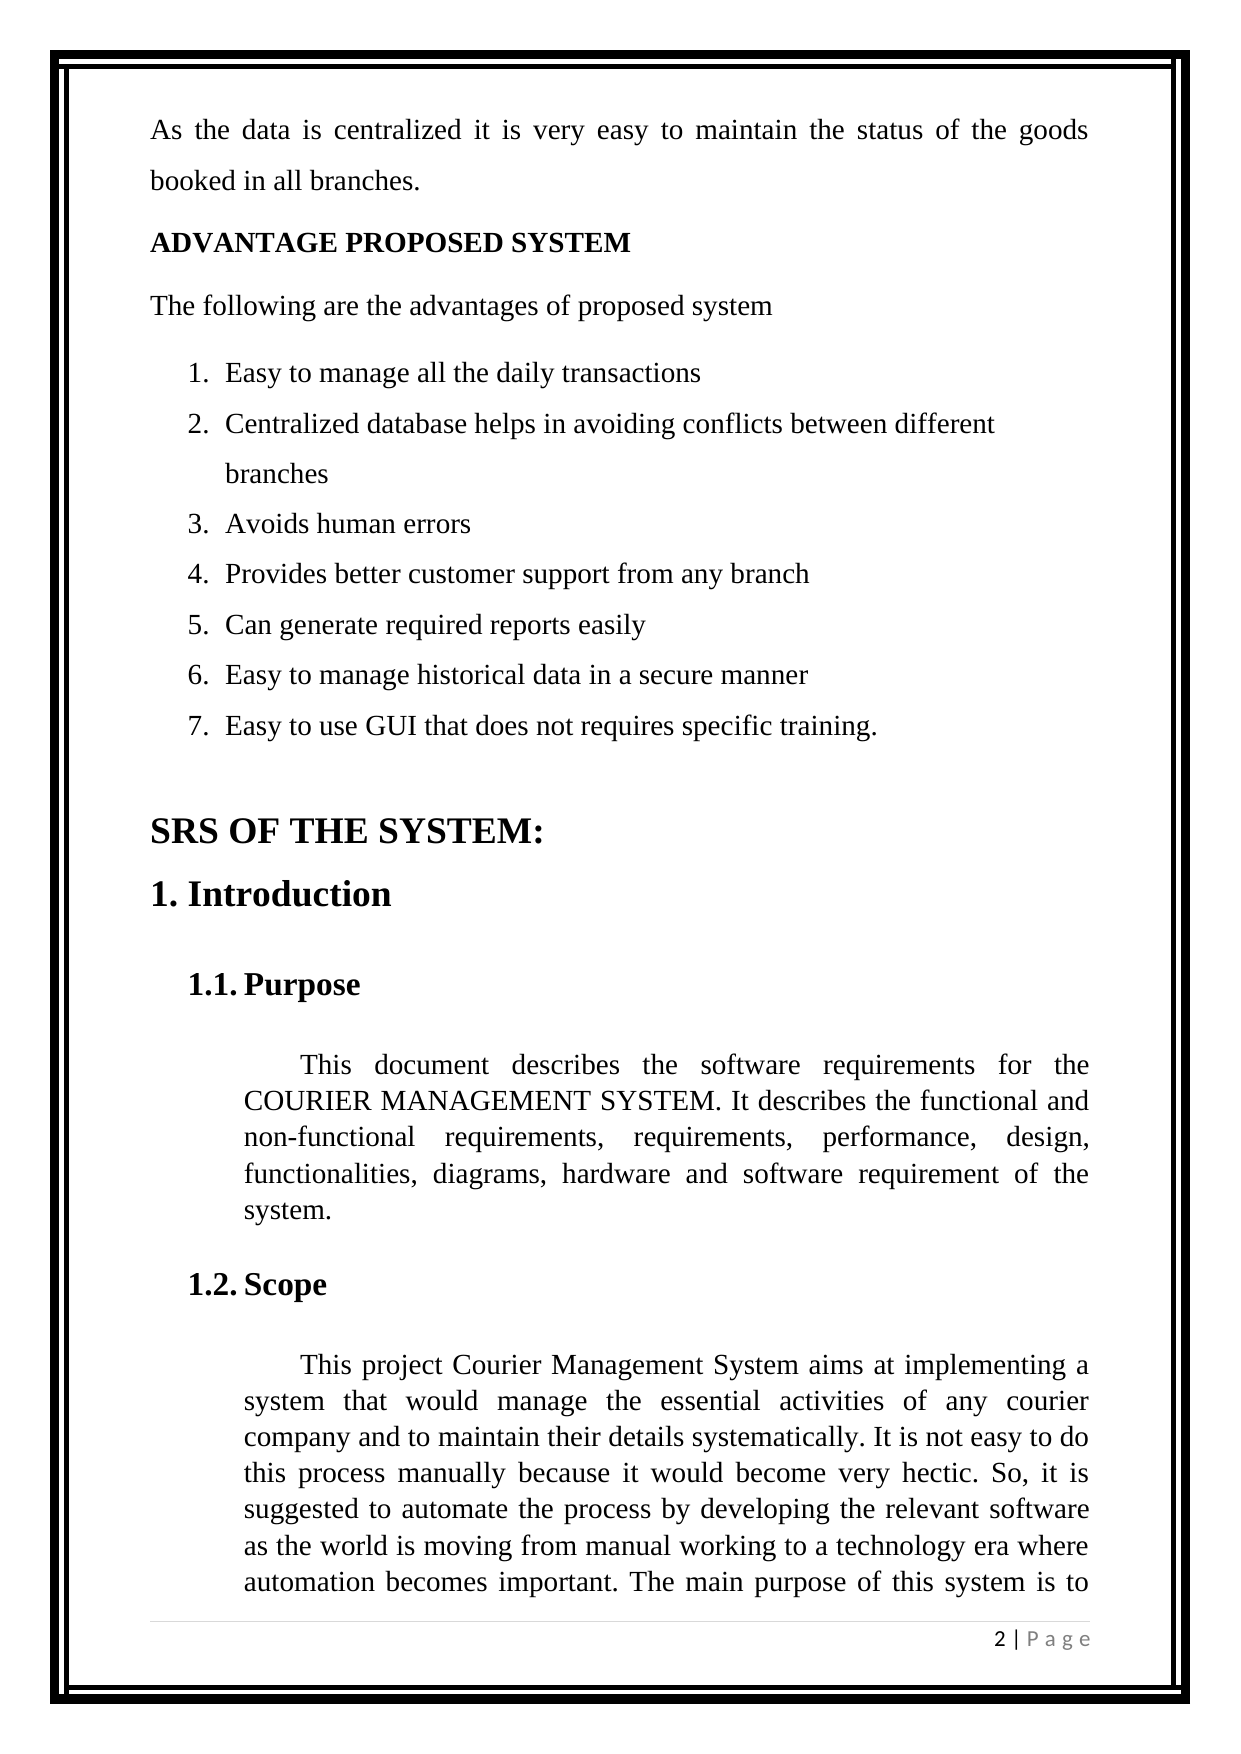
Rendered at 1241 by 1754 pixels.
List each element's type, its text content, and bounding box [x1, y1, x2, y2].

text The following are the advantages of proposed system [150, 288, 1090, 322]
list Centralized database helps in avoiding conflicts between different branches [187, 406, 1090, 489]
list Introduction [150, 871, 1090, 914]
list Purpose [187, 964, 1090, 1003]
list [244, 1347, 1090, 1597]
list Avoids human errors [187, 506, 1090, 540]
list Easy to manage all the daily transactions [187, 355, 1090, 389]
list Easy to use GUI that does not requires specific training. [187, 708, 1090, 741]
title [150, 112, 1090, 196]
list Scope [187, 1264, 1090, 1302]
list Can generate required reports easily [187, 607, 1090, 641]
list This document describes the software requirements for the COURIER MANAGEMENT SYSTEM. It describes the functional and non-functional requirements, requirements, performance, design, functionalities, diagrams, hardware and software requirement of the system. [244, 1047, 1090, 1225]
title ADVANTAGE PROPOSED SYSTEM [150, 226, 1090, 259]
text SRS OF THE SYSTEM: [150, 808, 1090, 851]
list Provides better customer support from any branch [187, 557, 1090, 590]
list Easy to manage historical data in a secure manner [187, 657, 1090, 691]
